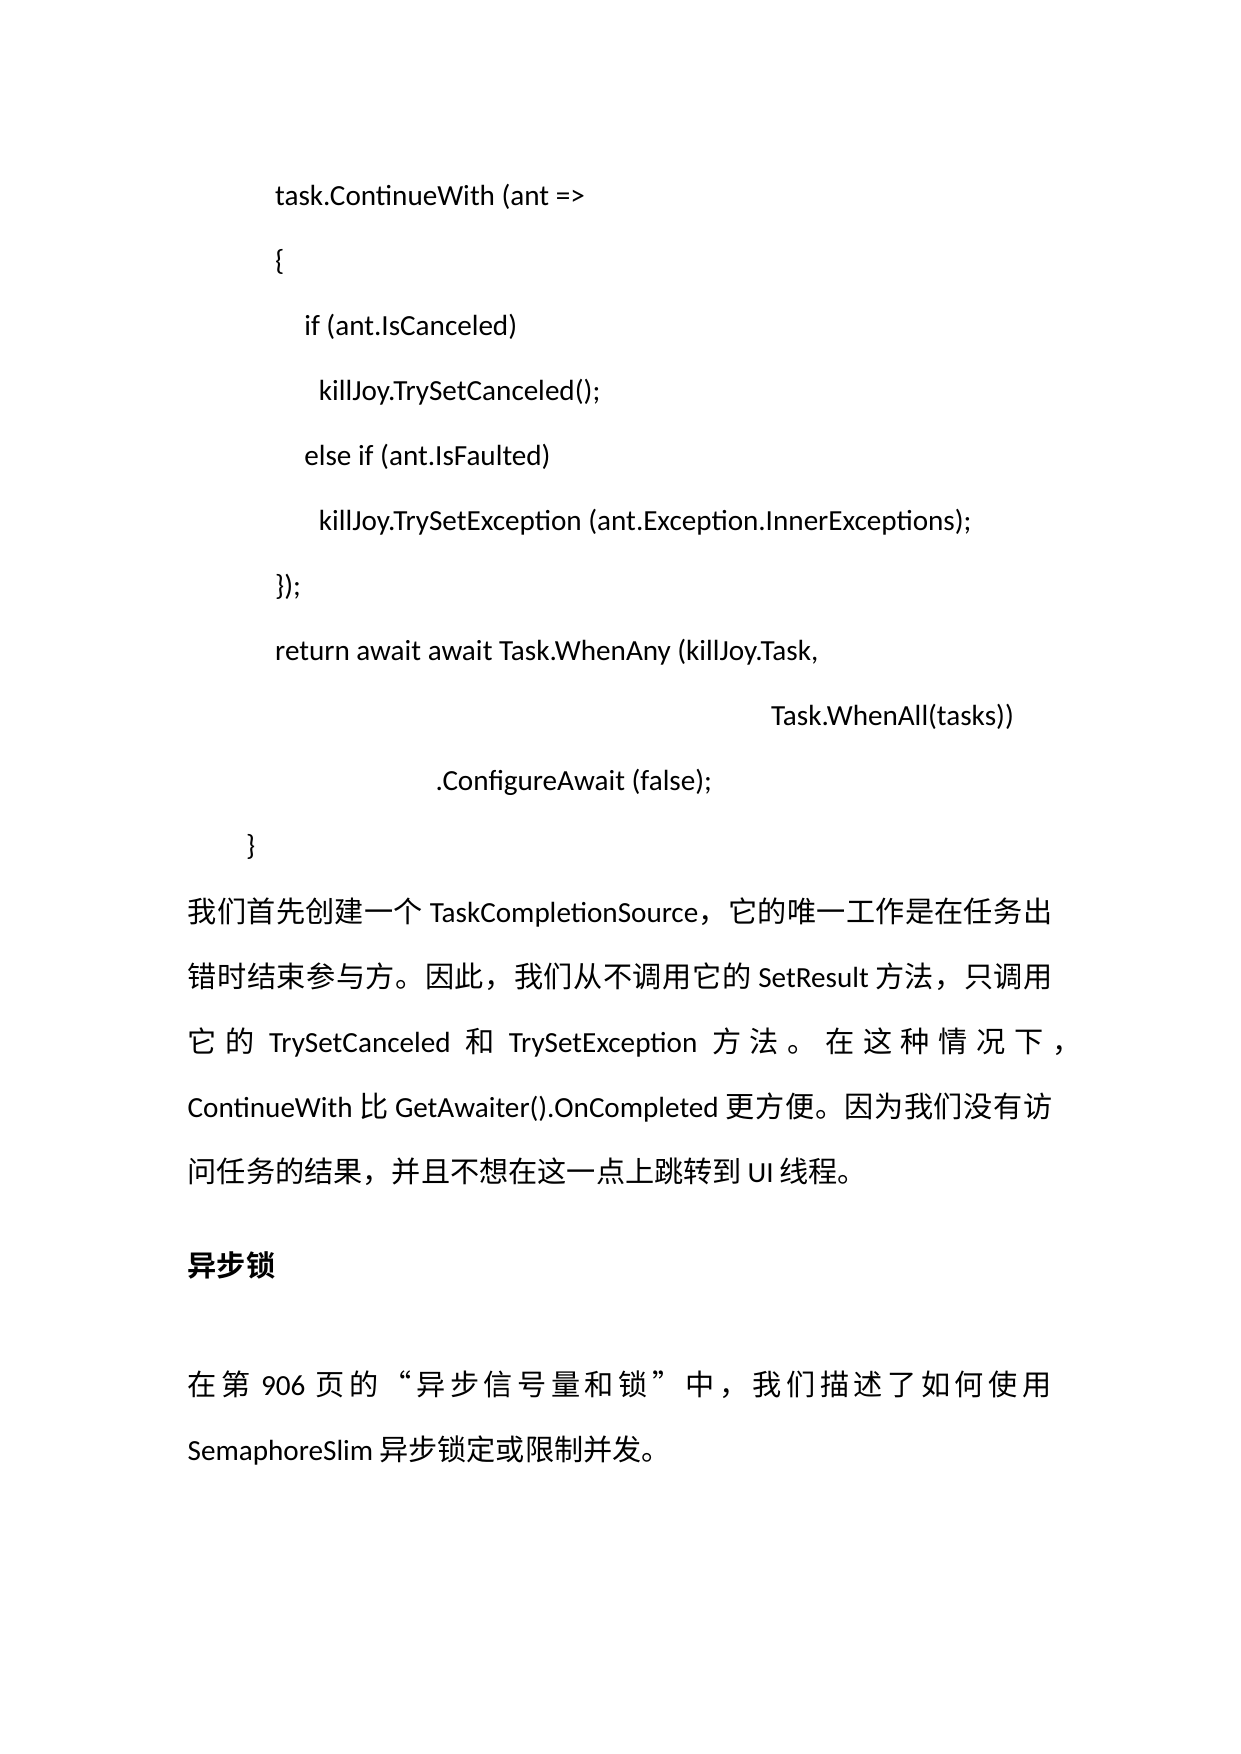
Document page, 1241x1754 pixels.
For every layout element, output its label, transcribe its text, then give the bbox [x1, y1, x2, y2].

text { [275, 227, 1053, 292]
text 我们首先创建一个TaskCompletionSource，它的唯一工作是在任务出错时结束参与方。因此，我们从不调用它的SetResult方法，只调用它的TrySetCanceled和TrySetException方法。在这种情况下，ContinueWith比GetAwaiter().OnCompleted更方便。因为我们没有访问任务的结果，并且不想在这一点上跳转到UI线程。 [187, 877, 1053, 1202]
text else if (ant.IsFaulted) [304, 422, 1053, 487]
text if (ant.IsCanceled) [304, 292, 1053, 357]
text 在第906页的“异步信号量和锁”中，我们描述了如何使用SemaphoreSlim异步锁定或限制并发。 [187, 1350, 1053, 1480]
subtitle 异步锁 [187, 1231, 1053, 1296]
text .ConfigureAwait (false); [275, 747, 1053, 812]
text killJoy.TrySetException (ant.Exception.InnerExceptions); [304, 487, 1053, 552]
text return await await Task.WhenAny (killJoy.Task, Task.WhenAll(tasks)) [275, 617, 1053, 747]
text task.ContinueWith (ant => [275, 162, 1053, 227]
text } [246, 812, 1053, 877]
text }); [275, 552, 1053, 617]
text killJoy.TrySetCanceled(); [304, 357, 1053, 422]
